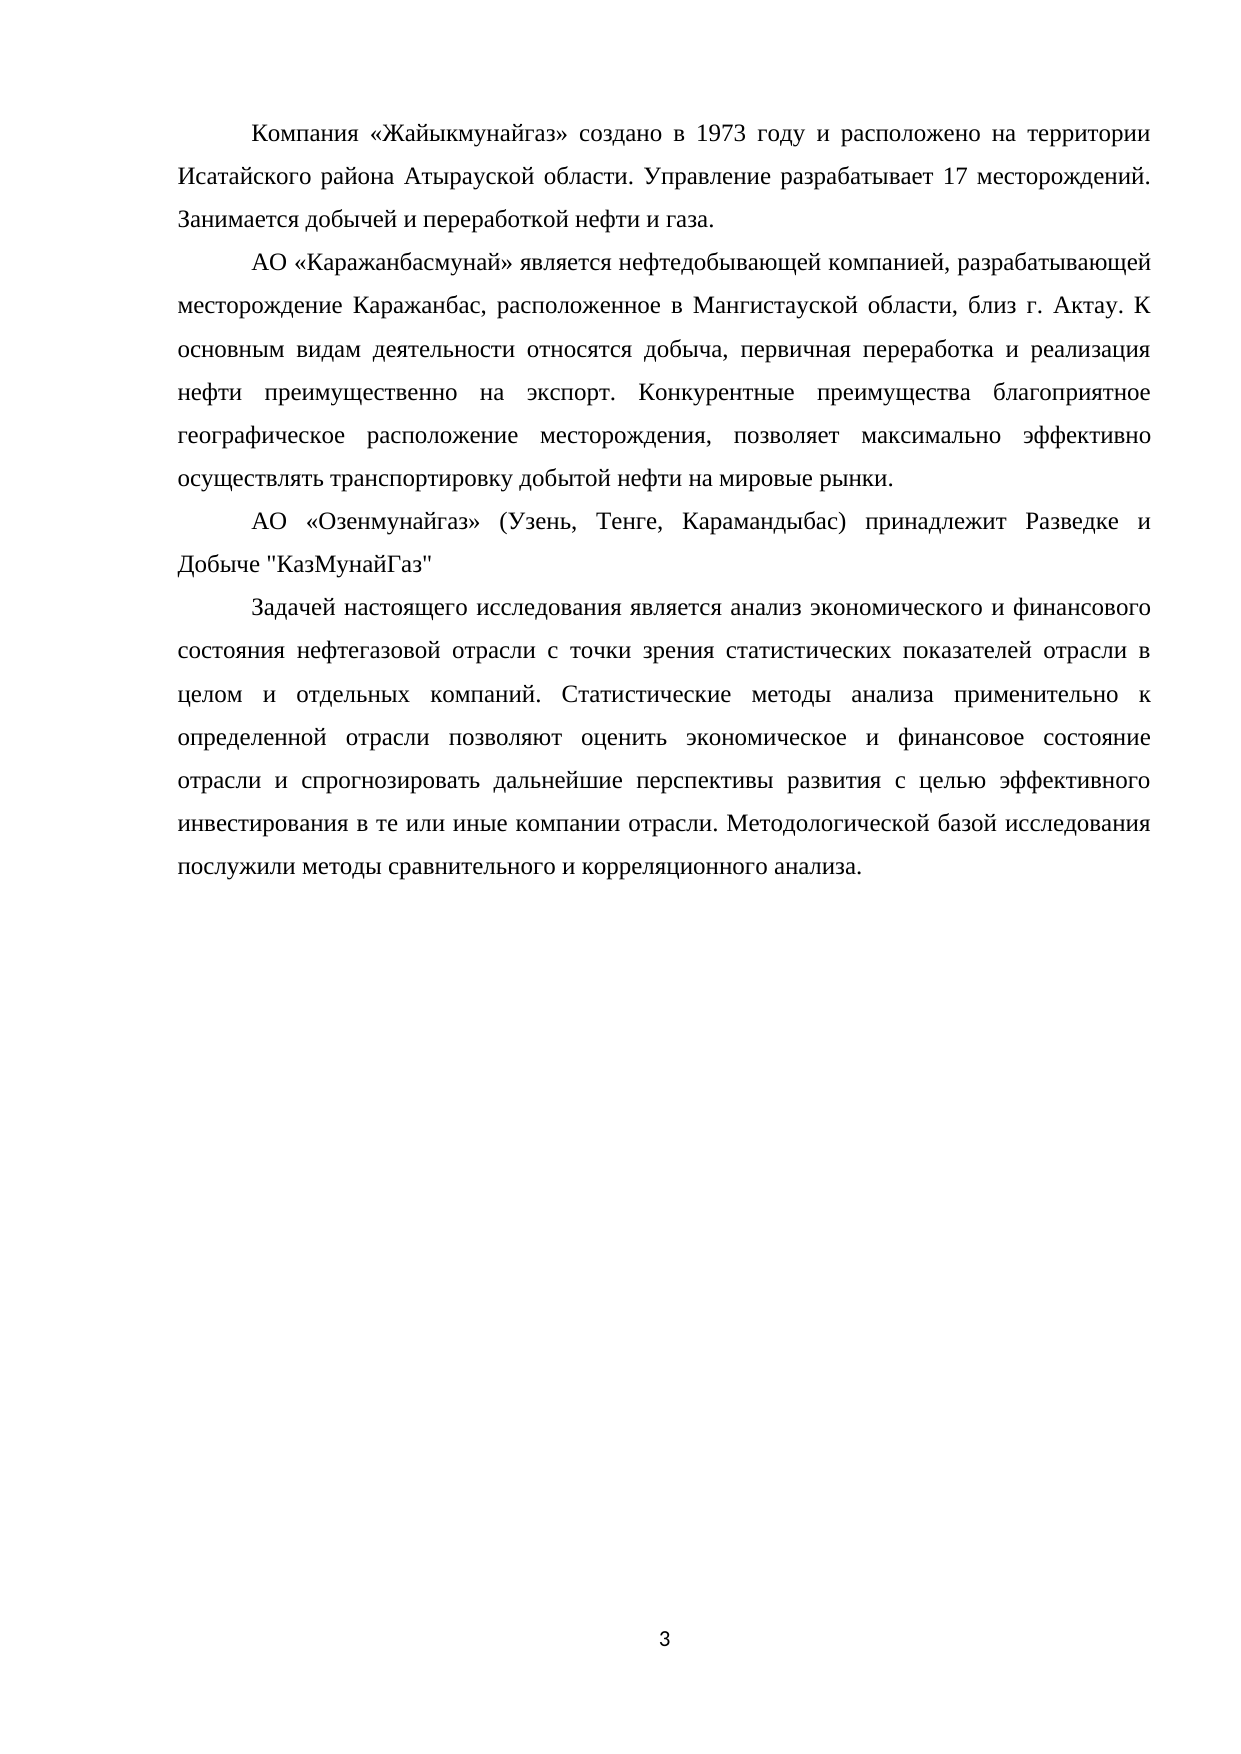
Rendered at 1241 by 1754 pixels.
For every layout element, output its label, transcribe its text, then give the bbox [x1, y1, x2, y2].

text Компания «Жайыкмунайгаз» создано в 1973 году и расположено на территории Исатайского района Атырауской области. Управление разрабатывает 17 месторождений. Занимается добычей и переработкой нефти и газа. [177, 118, 1152, 233]
text АО «Каражанбасмунай» является нефтедобывающей компанией, разрабатывающей месторождение Каражанбас, расположенное в Мангистауской области, близ г. Актау. К основным видам деятельности относятся добыча, первичная переработка и реализация нефти преимущественно на экспорт. Конкурентные преимущества благоприятное географическое расположение месторождения, позволяет максимально эффективно осуществлять транспортировку добытой нефти на мировые рынки. [177, 247, 1152, 492]
text Задачей настоящего исследования является анализ экономического и финансового состояния нефтегазовой отрасли с точки зрения статистических показателей отрасли в целом и отдельных компаний. Статистические методы анализа применительно к определенной отрасли позволяют оценить экономическое и финансовое состояние отрасли и спрогнозировать дальнейшие перспективы развития с целью эффективного инвестирования в те или иные компании отрасли. Методологической базой исследования послужили методы сравнительного и корреляционного анализа. [177, 592, 1152, 880]
text АО «Озенмунайгаз» (Узень, Тенге, Карамандыбас) принадлежит Разведке и Добыче "КазМунайГаз" [177, 506, 1152, 578]
